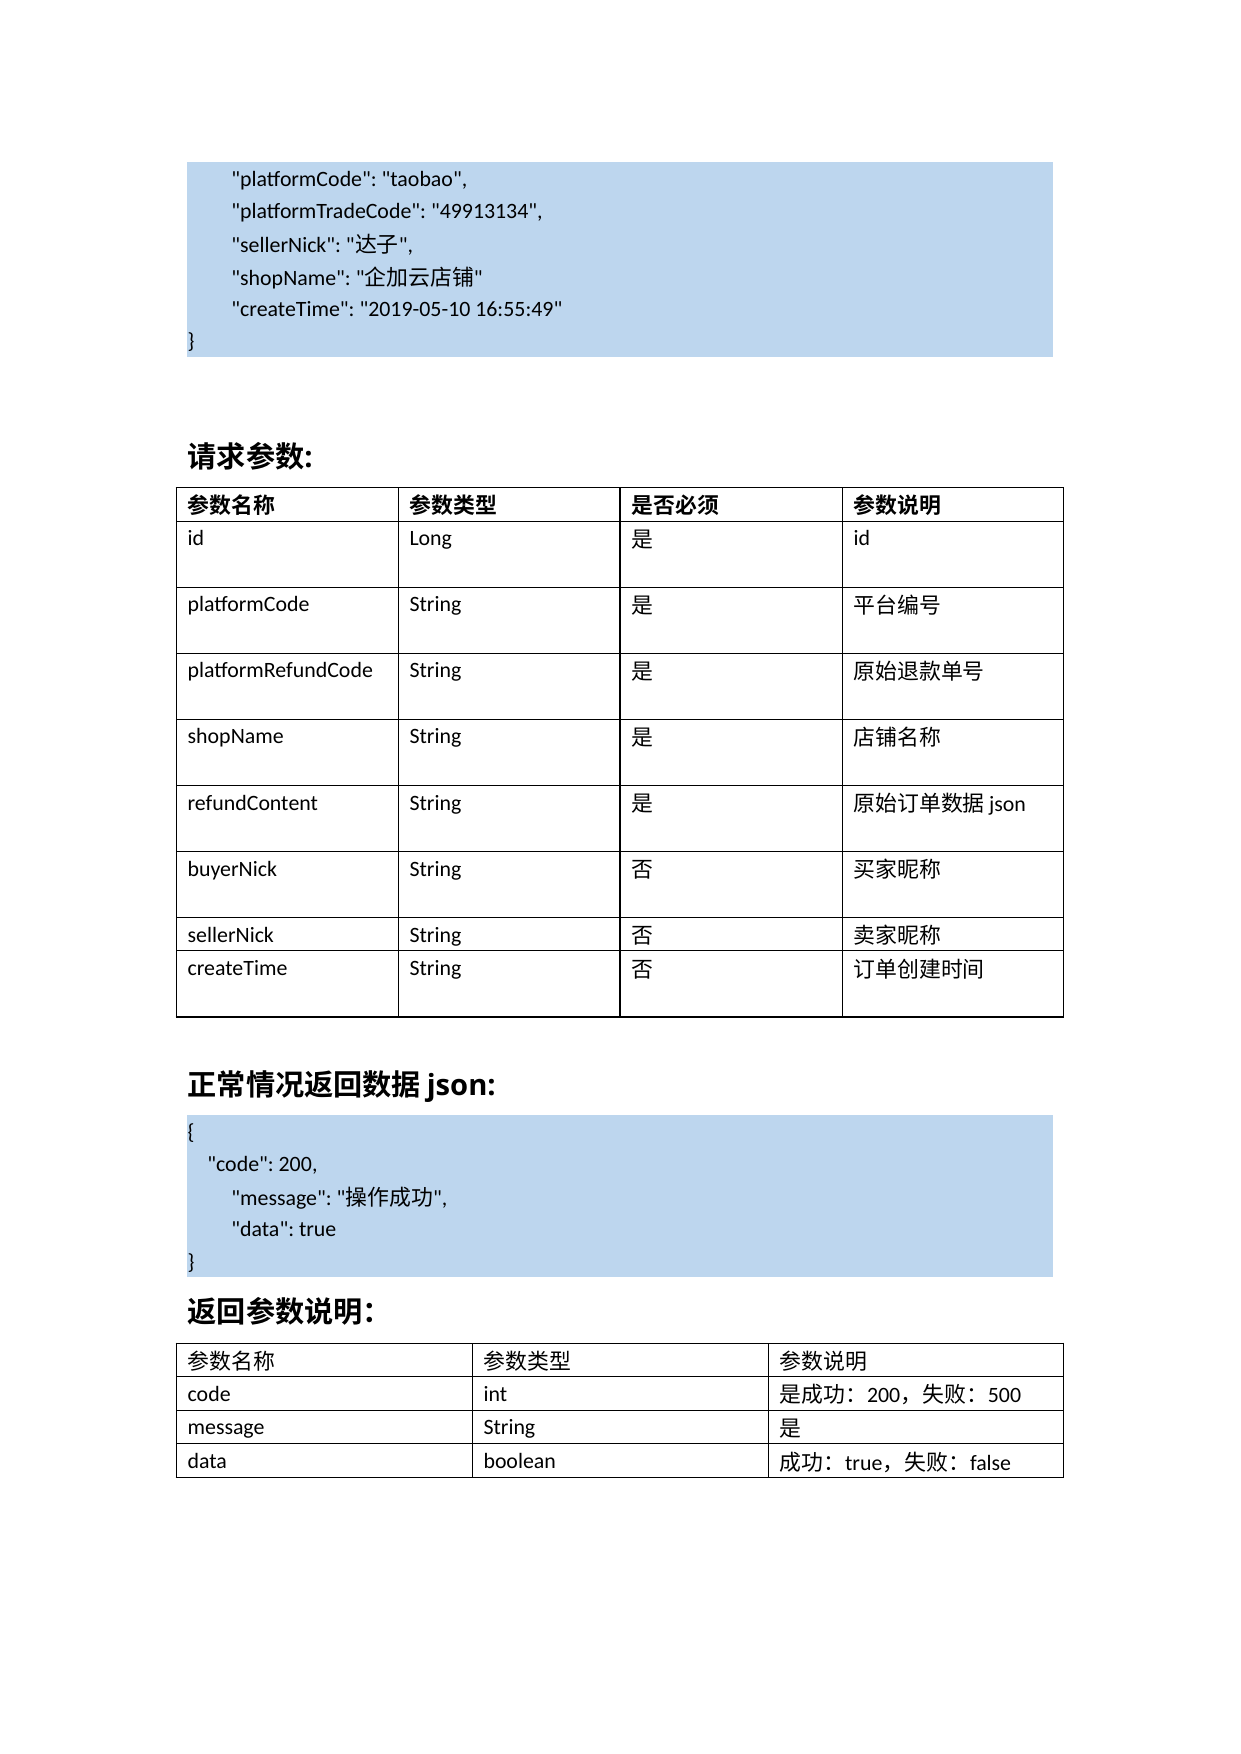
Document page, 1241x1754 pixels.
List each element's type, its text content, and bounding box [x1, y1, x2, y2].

table_cell 店铺名称 [843, 720, 1063, 785]
text } [187, 1245, 1053, 1277]
text "platformCode": "taobao", [187, 162, 1053, 194]
text 正常情况返回数据json: [187, 1050, 1053, 1115]
table_cell String [399, 918, 619, 950]
table_cell platformRefundCode [177, 654, 398, 719]
text "shopName": "企加云店铺" [187, 259, 1053, 292]
table_cell 成功：true，失败：false [769, 1444, 1063, 1477]
table_cell String [473, 1411, 768, 1443]
table_header 参数说明 [769, 1344, 1063, 1376]
table_cell 是 [621, 786, 842, 851]
text "code": 200, [187, 1147, 1053, 1180]
table_cell String [399, 654, 619, 719]
table_cell refundContent [177, 786, 398, 851]
table_cell int [473, 1377, 768, 1409]
text 请求参数: [187, 422, 1053, 487]
text "data": true [187, 1212, 1053, 1245]
table_cell id [843, 522, 1063, 587]
table_cell id [177, 522, 398, 587]
table_header 参数说明 [843, 488, 1063, 521]
table_cell boolean [473, 1444, 768, 1477]
table_cell String [399, 786, 619, 851]
table_cell 是 [621, 522, 842, 587]
table_cell platformCode [177, 588, 398, 653]
table_header 参数名称 [177, 1344, 472, 1376]
text { [187, 1115, 1053, 1147]
table_cell buyerNick [177, 852, 398, 917]
table_cell code [177, 1377, 472, 1409]
table_cell 卖家昵称 [843, 918, 1063, 950]
table_cell data [177, 1444, 472, 1477]
table_cell 是 [621, 588, 842, 653]
table_cell Long [399, 522, 619, 587]
table_cell 是成功：200，失败：500 [769, 1377, 1063, 1409]
table_cell 买家昵称 [843, 852, 1063, 917]
table_cell 平台编号 [843, 588, 1063, 653]
table_cell 否 [621, 951, 842, 1016]
table_cell 是 [621, 654, 842, 719]
table_header 参数名称 [177, 488, 398, 521]
table_header 参数类型 [399, 488, 619, 521]
table_cell shopName [177, 720, 398, 785]
text "createTime": "2019-05-10 16:55:49" } [187, 292, 1053, 357]
table_cell 否 [621, 852, 842, 917]
table_cell String [399, 852, 619, 917]
table_header 参数类型 [473, 1344, 768, 1376]
table_cell sellerNick [177, 918, 398, 950]
table_cell 是 [769, 1411, 1063, 1443]
table_cell 否 [621, 918, 842, 950]
table_cell 是 [621, 720, 842, 785]
table_header 是否必须 [621, 488, 842, 521]
table_cell message [177, 1411, 472, 1443]
table_cell String [399, 951, 619, 1016]
text "sellerNick": "达子", [187, 227, 1053, 259]
table_cell 原始订单数据json [843, 786, 1063, 851]
text 返回参数说明： [187, 1277, 1053, 1342]
table_cell 原始退款单号 [843, 654, 1063, 719]
text "message": "操作成功", [187, 1180, 1053, 1212]
table_cell String [399, 720, 619, 785]
table_cell createTime [177, 951, 398, 1016]
table_cell 订单创建时间 [843, 951, 1063, 1016]
table_cell String [399, 588, 619, 653]
text "platformTradeCode": "49913134", [187, 194, 1053, 227]
